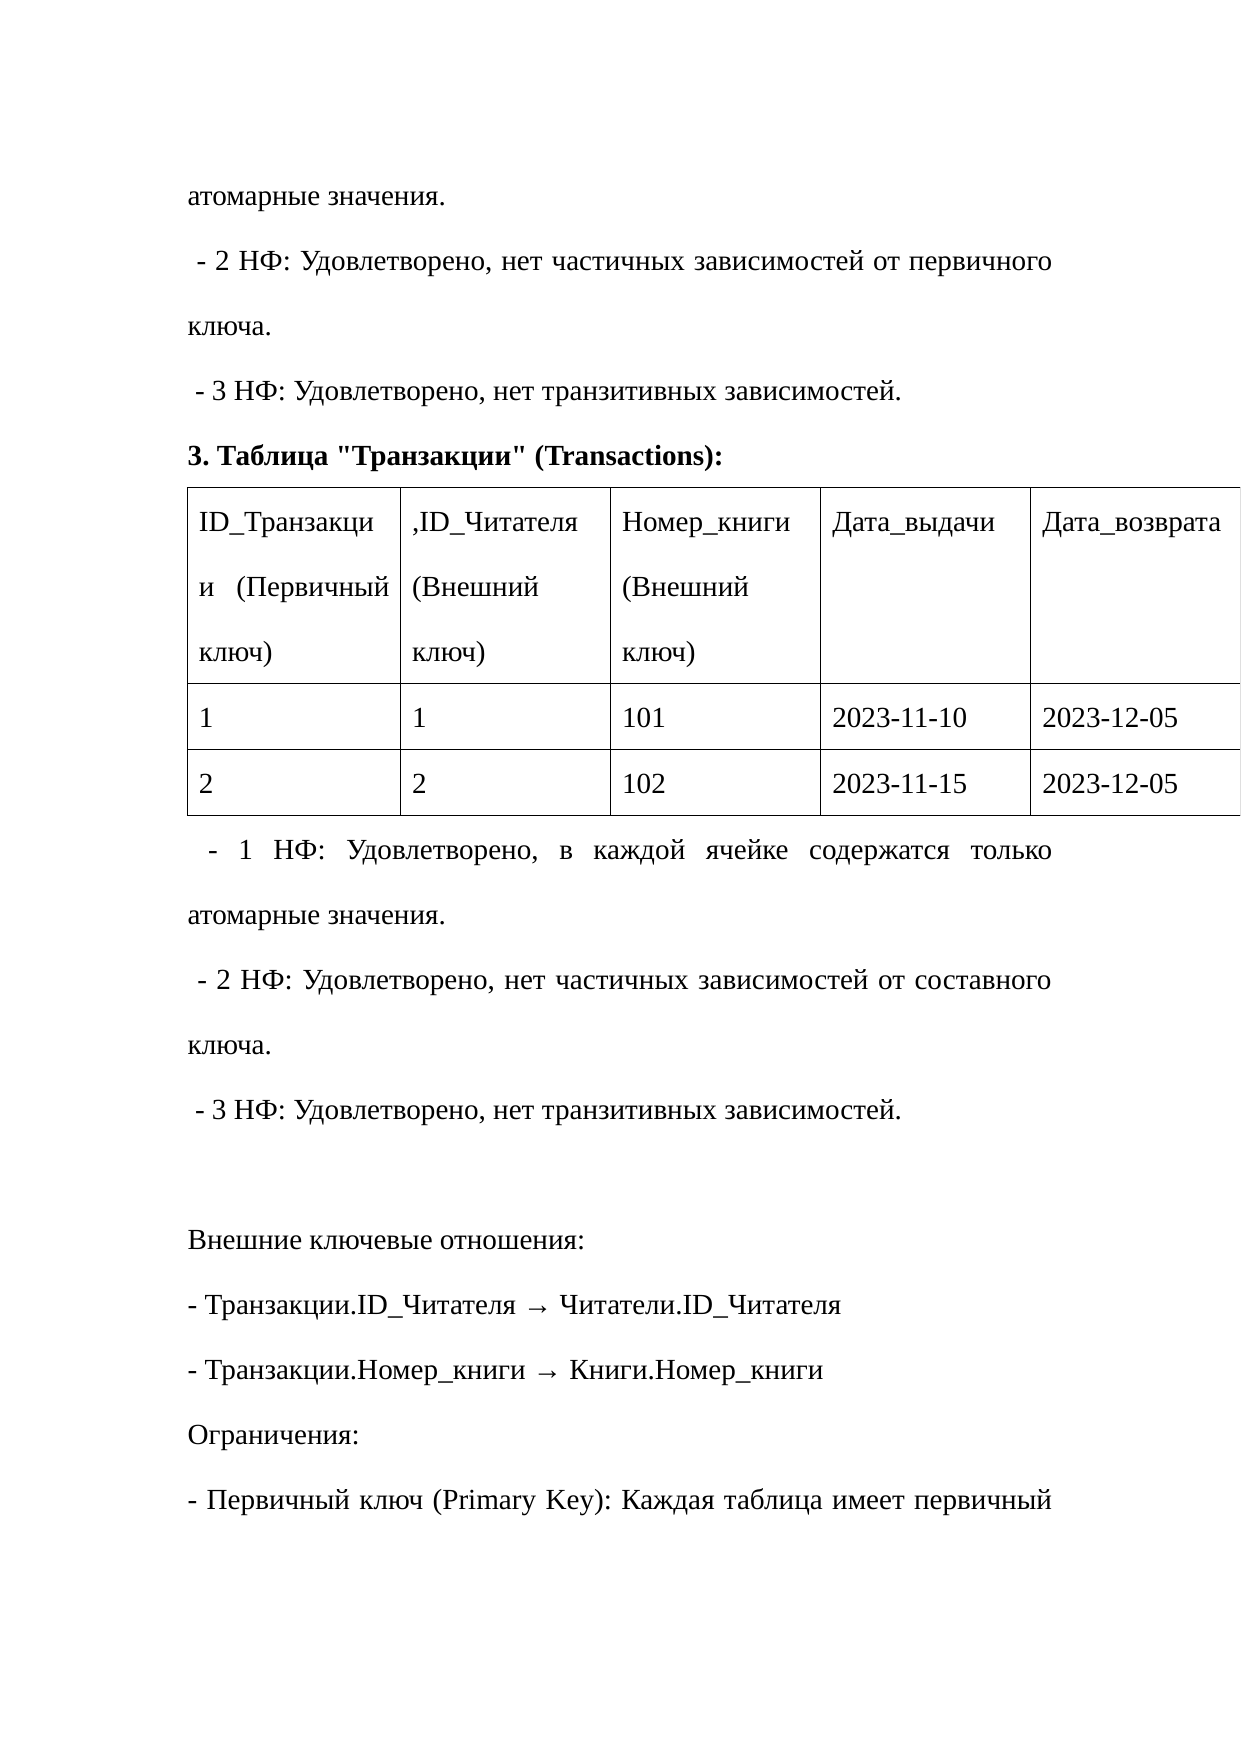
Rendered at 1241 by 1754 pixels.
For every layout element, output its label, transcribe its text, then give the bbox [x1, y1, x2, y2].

table_cell 1 [401, 684, 610, 749]
table_header Дата_возврата [1031, 488, 1240, 683]
text - 2 НФ: Удовлетворено, нет частичных зависимостей от составного ключа. [187, 946, 1053, 1076]
table_cell 2023-12-05 [1031, 684, 1240, 749]
table_cell 2 [401, 750, 610, 815]
table_cell 101 [611, 684, 820, 749]
text - 2 НФ: Удовлетворено, нет частичных зависимостей от первичного ключа. [187, 227, 1053, 357]
table_cell 1 [188, 684, 400, 749]
table_header Дата_выдачи [821, 488, 1030, 683]
table_cell 102 [611, 750, 820, 815]
text - 1 НФ: Удовлетворено, в каждой ячейке содержатся только атомарные значения. [187, 816, 1053, 946]
text - 1 НФ: Удовлетворено, в каждой ячейке содержатся только атомарные значения. [187, 162, 1053, 227]
table_header ID_Транзакции (Первичный ключ) [188, 488, 400, 683]
text Внешние ключевые отношения: [187, 1206, 1053, 1271]
table_cell 2023-12-05 [1031, 750, 1240, 815]
table_cell 2023-11-10 [821, 684, 1030, 749]
text - Транзакции.Номер_книги → Книги.Номер_книги [187, 1336, 1053, 1401]
text - 3 НФ: Удовлетворено, нет транзитивных зависимостей. [187, 1076, 1053, 1141]
text - 3 НФ: Удовлетворено, нет транзитивных зависимостей. [187, 357, 1053, 422]
text Ограничения: [187, 1401, 1053, 1466]
text - Первичный ключ (Primary Key): Каждая таблица имеет первичный ключ, используемый для уникальной идентификации каждой строки в таблице. [187, 1466, 1053, 1531]
text - Транзакции.ID_Читателя → Читатели.ID_Читателя [187, 1271, 1053, 1336]
table_cell 2 [188, 750, 400, 815]
table_header ,ID_Читателя (Внешний ключ) [401, 488, 610, 683]
list Таблица "Транзакции" (Transactions): [187, 422, 1053, 487]
table_cell 2023-11-15 [821, 750, 1030, 815]
table_header Номер_книги (Внешний ключ) [611, 488, 820, 683]
